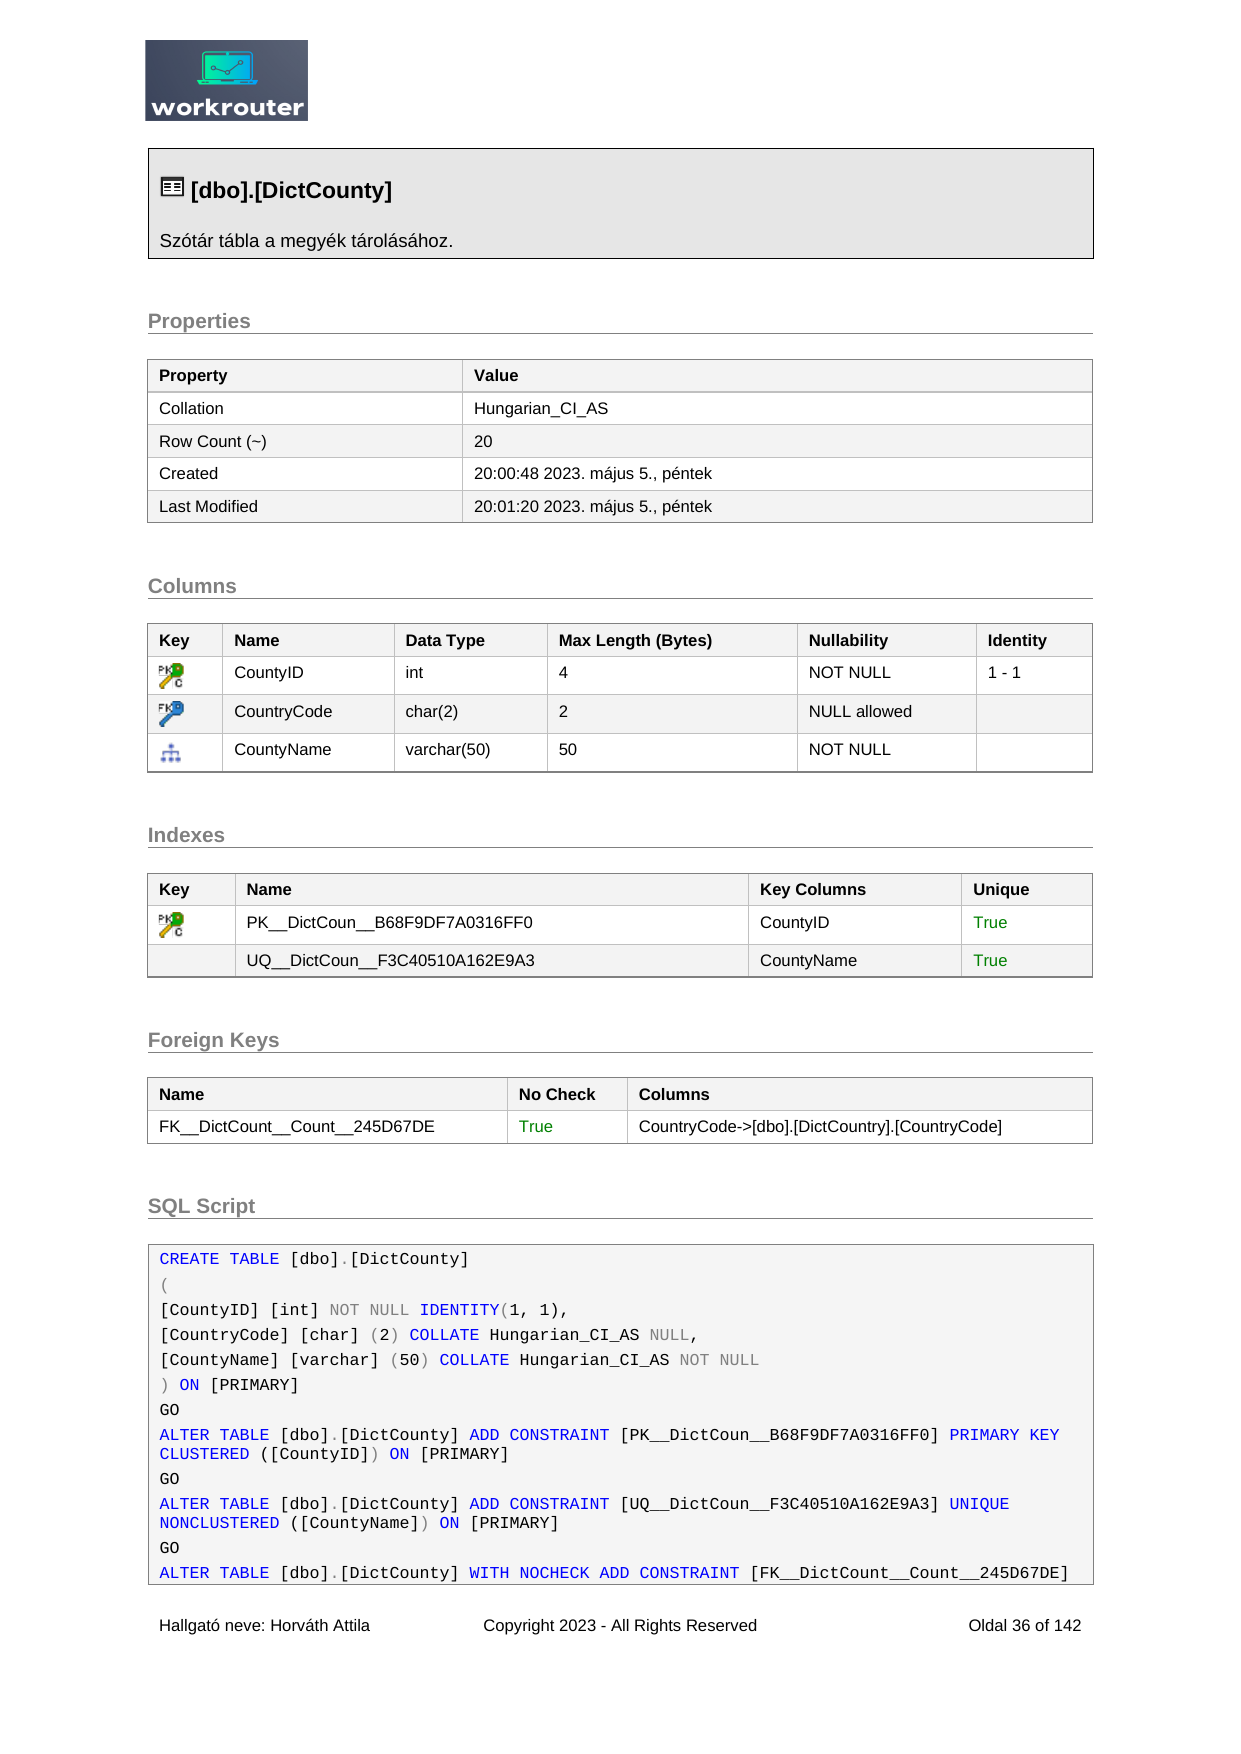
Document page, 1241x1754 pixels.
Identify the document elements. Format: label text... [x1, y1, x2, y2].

table_cell UQ__DictCoun__F3C40510A162E9A3 [236, 945, 748, 976]
table_cell 20 [463, 425, 1092, 457]
title Columns [148, 574, 1093, 598]
table_header Identity [977, 624, 1092, 656]
picture [158, 912, 184, 938]
table_cell [977, 695, 1092, 733]
table_cell int [395, 657, 547, 694]
table_cell True [962, 945, 1092, 976]
table_cell 50 [548, 734, 797, 771]
table_header Name [236, 874, 748, 905]
table_cell 20:01:20 2023. május 5., péntek [463, 491, 1092, 522]
table_header Name [223, 624, 394, 656]
table_header Columns [628, 1078, 1092, 1110]
picture [158, 663, 184, 689]
table_cell [977, 734, 1092, 771]
picture [159, 173, 185, 199]
table_cell NOT NULL [798, 657, 976, 694]
table_cell [148, 734, 222, 771]
table_cell CountyID [749, 906, 961, 944]
table_cell CountyID [223, 657, 394, 694]
table_header Key [148, 624, 222, 656]
table_cell Hungarian_CI_AS [463, 393, 1092, 424]
table_header Name [148, 1078, 507, 1110]
table_header [dbo].[DictCounty] Szótár tábla a megyék tárolásához. [149, 149, 1093, 258]
table_cell Row Count (~) [148, 425, 462, 457]
table_cell [148, 657, 222, 694]
table_header Property [148, 360, 462, 391]
table_cell CountryCode->[dbo].[DictCountry].[CountryCode] [628, 1111, 1092, 1143]
table_header Nullability [798, 624, 976, 656]
table_cell PK__DictCoun__B68F9DF7A0316FF0 [236, 906, 748, 944]
table_cell [148, 906, 235, 944]
table_cell 1 - 1 [977, 657, 1092, 694]
table_cell 20:00:48 2023. május 5., péntek [463, 458, 1092, 489]
table_cell 2 [548, 695, 797, 733]
table_cell 4 [548, 657, 797, 694]
table_cell Collation [148, 393, 462, 424]
table_cell CountryCode [223, 695, 394, 733]
table_cell Last Modified [148, 491, 462, 522]
table_cell NULL allowed [798, 695, 976, 733]
table_cell FK__DictCount__Count__245D67DE [148, 1111, 507, 1143]
title SQL Script [148, 1194, 1093, 1218]
table_cell NOT NULL [798, 734, 976, 771]
title Indexes [148, 823, 1093, 847]
picture [158, 701, 184, 727]
table_cell Created [148, 458, 462, 489]
table_cell True [962, 906, 1092, 944]
table_cell CountyName [749, 945, 961, 976]
table_header Value [463, 360, 1092, 391]
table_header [149, 1245, 1093, 1584]
table_cell CountyName [223, 734, 394, 771]
table_cell varchar(50) [395, 734, 547, 771]
table_cell [148, 945, 235, 976]
picture [158, 740, 184, 766]
table_header Key [148, 874, 235, 905]
table_cell char(2) [395, 695, 547, 733]
table_header No Check [508, 1078, 627, 1110]
table_cell True [508, 1111, 627, 1143]
title Properties [148, 309, 1093, 333]
table_header Max Length (Bytes) [548, 624, 797, 656]
table_header Unique [962, 874, 1092, 905]
table_header Data Type [395, 624, 547, 656]
title Foreign Keys [148, 1028, 1093, 1052]
table_header Key Columns [749, 874, 961, 905]
table_cell [148, 695, 222, 733]
